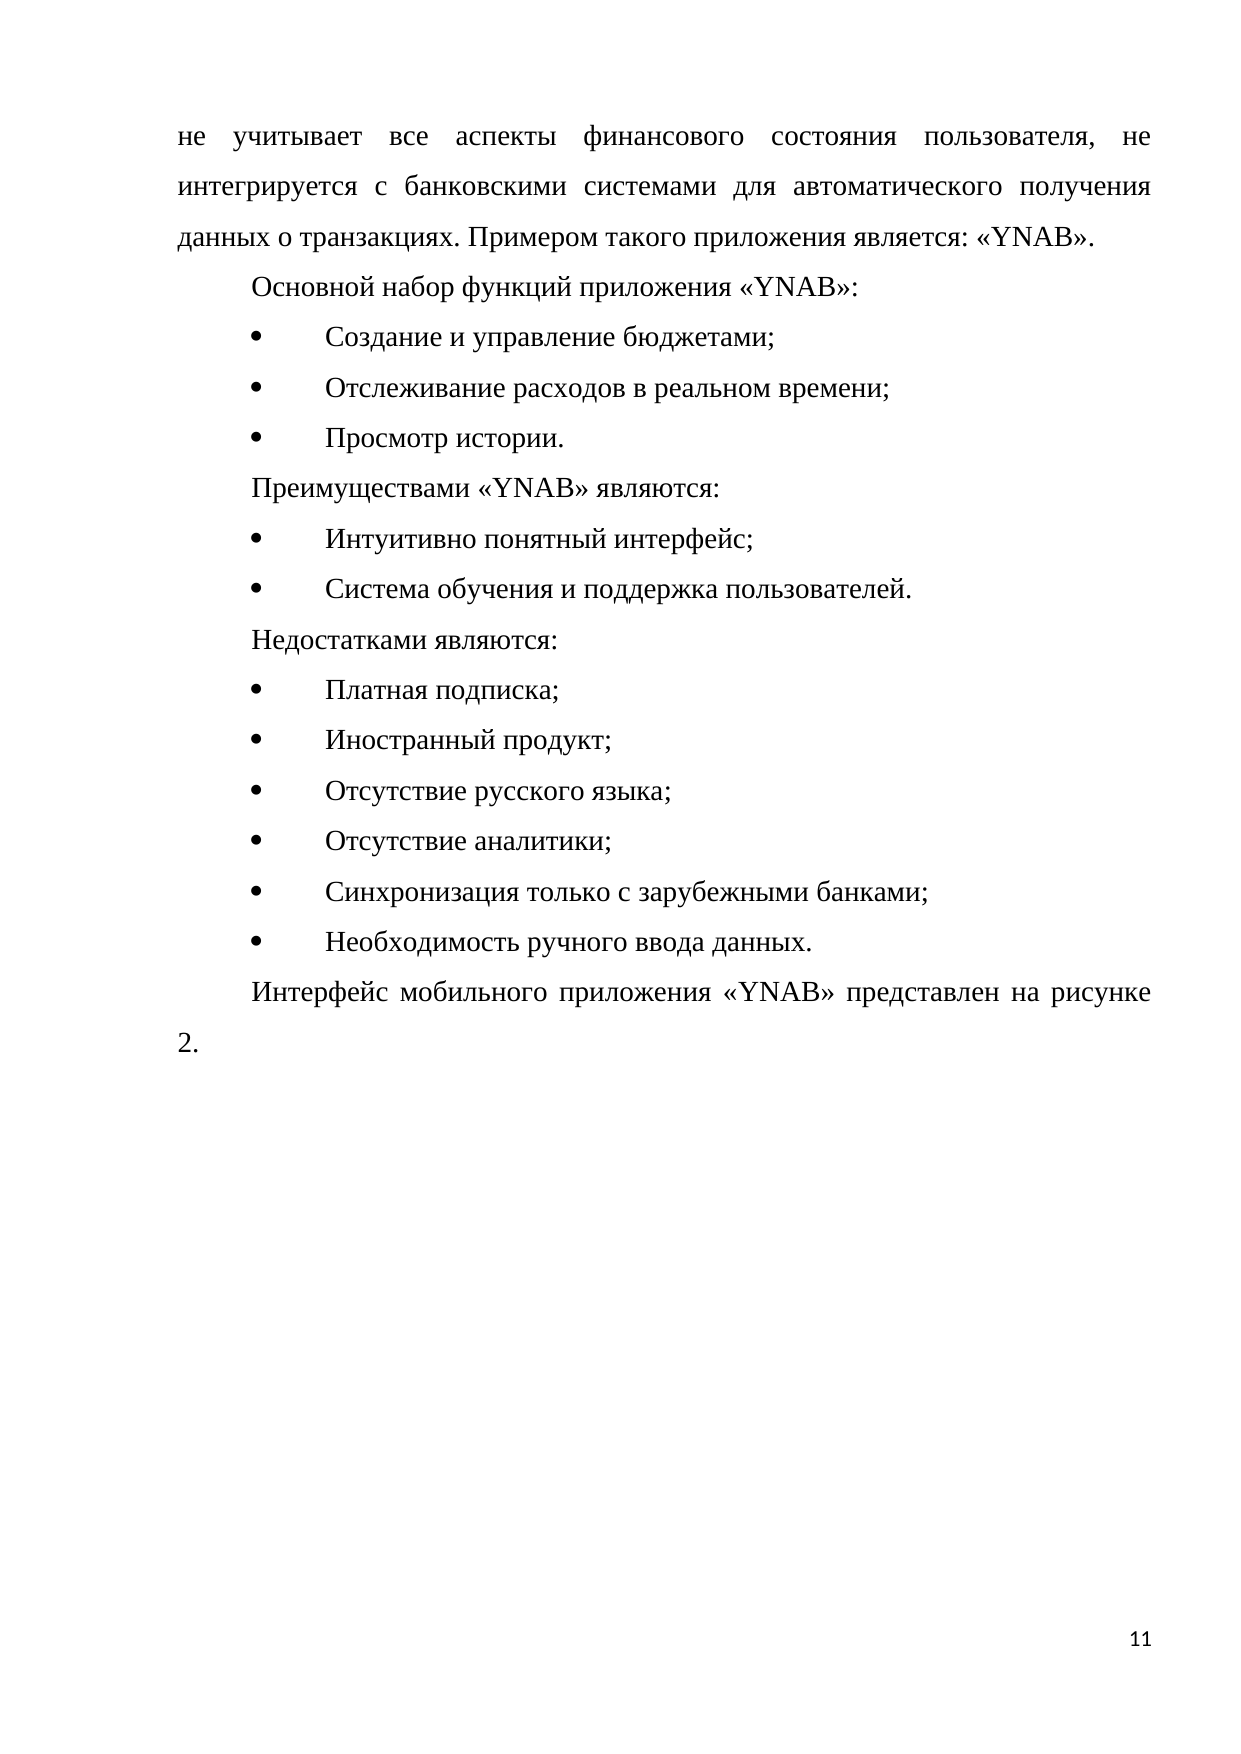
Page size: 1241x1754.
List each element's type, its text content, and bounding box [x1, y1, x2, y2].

list Просмотр истории. [177, 420, 1152, 454]
list Интуитивно понятный интерфейс; [177, 521, 1152, 554]
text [177, 118, 1152, 252]
list Платная подписка; [177, 672, 1152, 706]
text Основной набор функций приложения «YNAB»: [177, 269, 1152, 303]
text Преимуществами «YNAB» являются: [177, 471, 1152, 504]
list Необходимость ручного ввода данных. [177, 924, 1152, 958]
list Отсутствие аналитики; [177, 823, 1152, 857]
list Иностранный продукт; [177, 722, 1152, 756]
list Отслеживание расходов в реальном времени; [177, 370, 1152, 403]
text Недостатками являются: [177, 622, 1152, 655]
text Интерфейс мобильного приложения «YNAB» представлен на рисунке 2. [177, 974, 1152, 1058]
list Отсутствие русского языка; [177, 773, 1152, 807]
list Система обучения и поддержка пользователей. [177, 571, 1152, 605]
list Синхронизация только с зарубежными банками; [177, 874, 1152, 907]
list Создание и управление бюджетами; [177, 319, 1152, 353]
